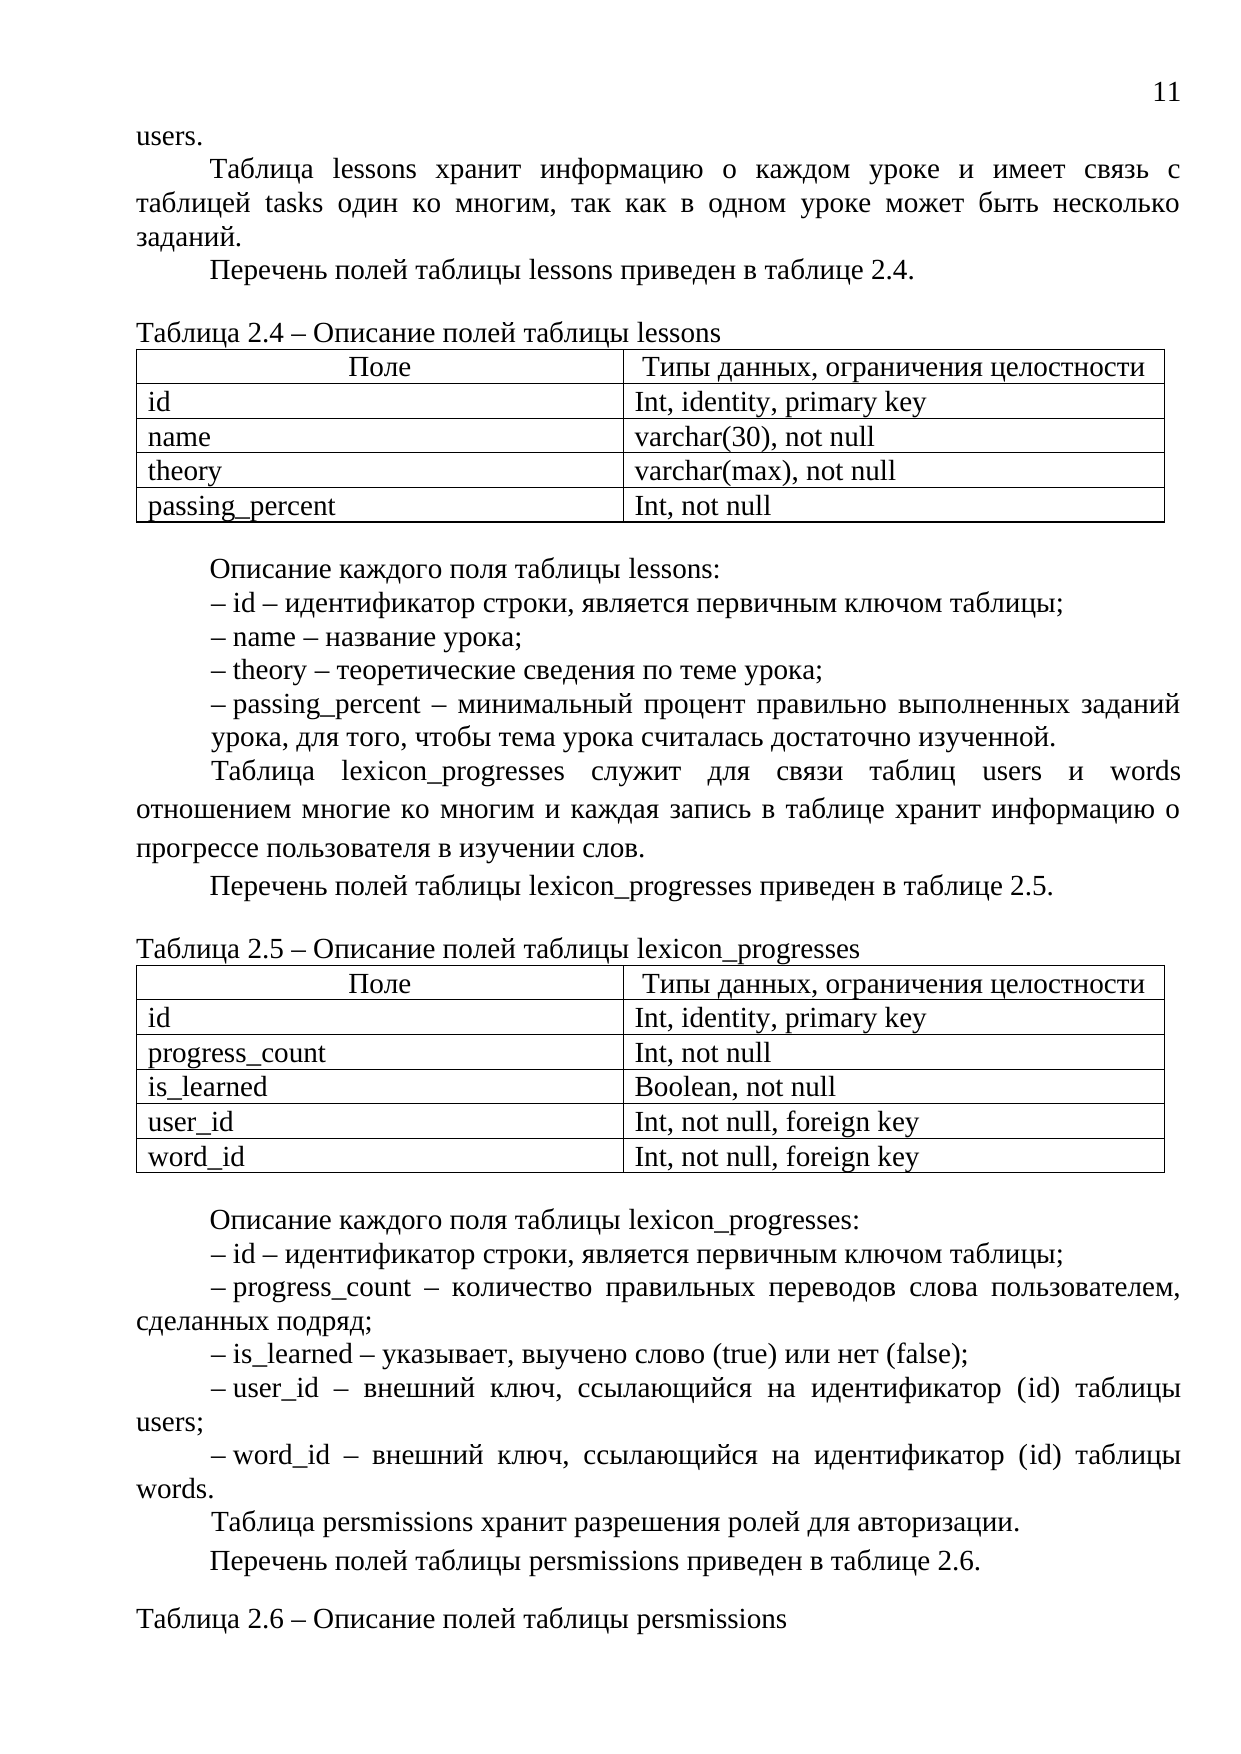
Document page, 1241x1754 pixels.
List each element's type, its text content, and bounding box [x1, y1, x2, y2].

text Описание каждого поля таблицы lessons: [136, 552, 1181, 585]
table_cell varchar(30), not null [624, 419, 1164, 452]
table_header Типы данных, ограничения целостности [624, 966, 1164, 999]
text Перечень полей таблицы persmissions приведен в таблице 2.6. [136, 1543, 1181, 1576]
list word_id – внешний ключ, ссылающийся на идентификатор (id) таблицы words. [136, 1437, 1181, 1504]
text Таблица lessons хранит информацию о каждом уроке и имеет связь с таблицей tasks один ко многим, так как в одном уроке может быть несколько заданий. [136, 152, 1181, 252]
text Таблица 2.4 – Описание полей таблицы lessons [136, 315, 1181, 348]
list is_learned – указывает, выучено слово (true) или нет (false); [136, 1337, 1181, 1370]
table_cell Int, not null, foreign key [624, 1104, 1164, 1138]
table_cell name [137, 419, 623, 452]
table_cell id [137, 1000, 623, 1034]
text Таблица persmissions хранит разрешения ролей для авторизации. [136, 1504, 1181, 1538]
table_cell Int, not null [624, 488, 1164, 521]
text Перечень полей таблицы lessons приведен в таблице 2.4. [136, 252, 1181, 286]
list user_id – внешний ключ, ссылающийся на идентификатор (id) таблицы users; [136, 1370, 1181, 1437]
table_cell is_learned [137, 1070, 623, 1103]
list name – название урока; [136, 619, 1181, 652]
text Таблица 2.6 – Описание полей таблицы persmissions [136, 1601, 1181, 1635]
table_cell Int, not null [624, 1035, 1164, 1068]
list id – идентификатор строки, является первичным ключом таблицы; [136, 1236, 1181, 1269]
table_cell progress_сount [137, 1035, 623, 1068]
list progress_сount – количество правильных переводов слова пользователем, сделанных подряд; [136, 1269, 1181, 1337]
table_cell id [137, 384, 623, 418]
list theory – теоретические сведения по теме урока; [136, 652, 1181, 686]
table_cell varchar(max), not null [624, 453, 1164, 487]
table_cell passing_percent [137, 488, 623, 521]
table_cell Boolean, not null [624, 1070, 1164, 1103]
table_header Поле [137, 350, 623, 383]
table_cell Int, identity, primary key [624, 384, 1164, 418]
text Таблица 2.5 – Описание полей таблицы lexicon_progresses [136, 931, 1181, 965]
table_cell word_id [137, 1139, 623, 1172]
list passing_percent – минимальный процент правильно выполненных заданий урока, для того, чтобы тема урока считалась достаточно изученной. [211, 686, 1181, 753]
table_header Поле [137, 966, 623, 999]
text Описание каждого поля таблицы lexicon_progresses: [136, 1202, 1181, 1236]
table_cell theory [137, 453, 623, 487]
table_cell Int, not null, foreign key [624, 1139, 1164, 1172]
table_cell user_id [137, 1104, 623, 1138]
text Таблица lexicon_progresses служит для связи таблиц users и words отношением многие ко многим и каждая запись в таблице хранит информацию о прогрессе пользователя в изучении слов. [136, 753, 1181, 863]
table_header Типы данных, ограничения целостности [624, 350, 1164, 383]
text Перечень полей таблицы lexicon_progresses приведен в таблице 2.5. [136, 868, 1181, 902]
table_cell Int, identity, primary key [624, 1000, 1164, 1034]
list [136, 118, 1181, 152]
list id – идентификатор строки, является первичным ключом таблицы; [136, 585, 1181, 619]
